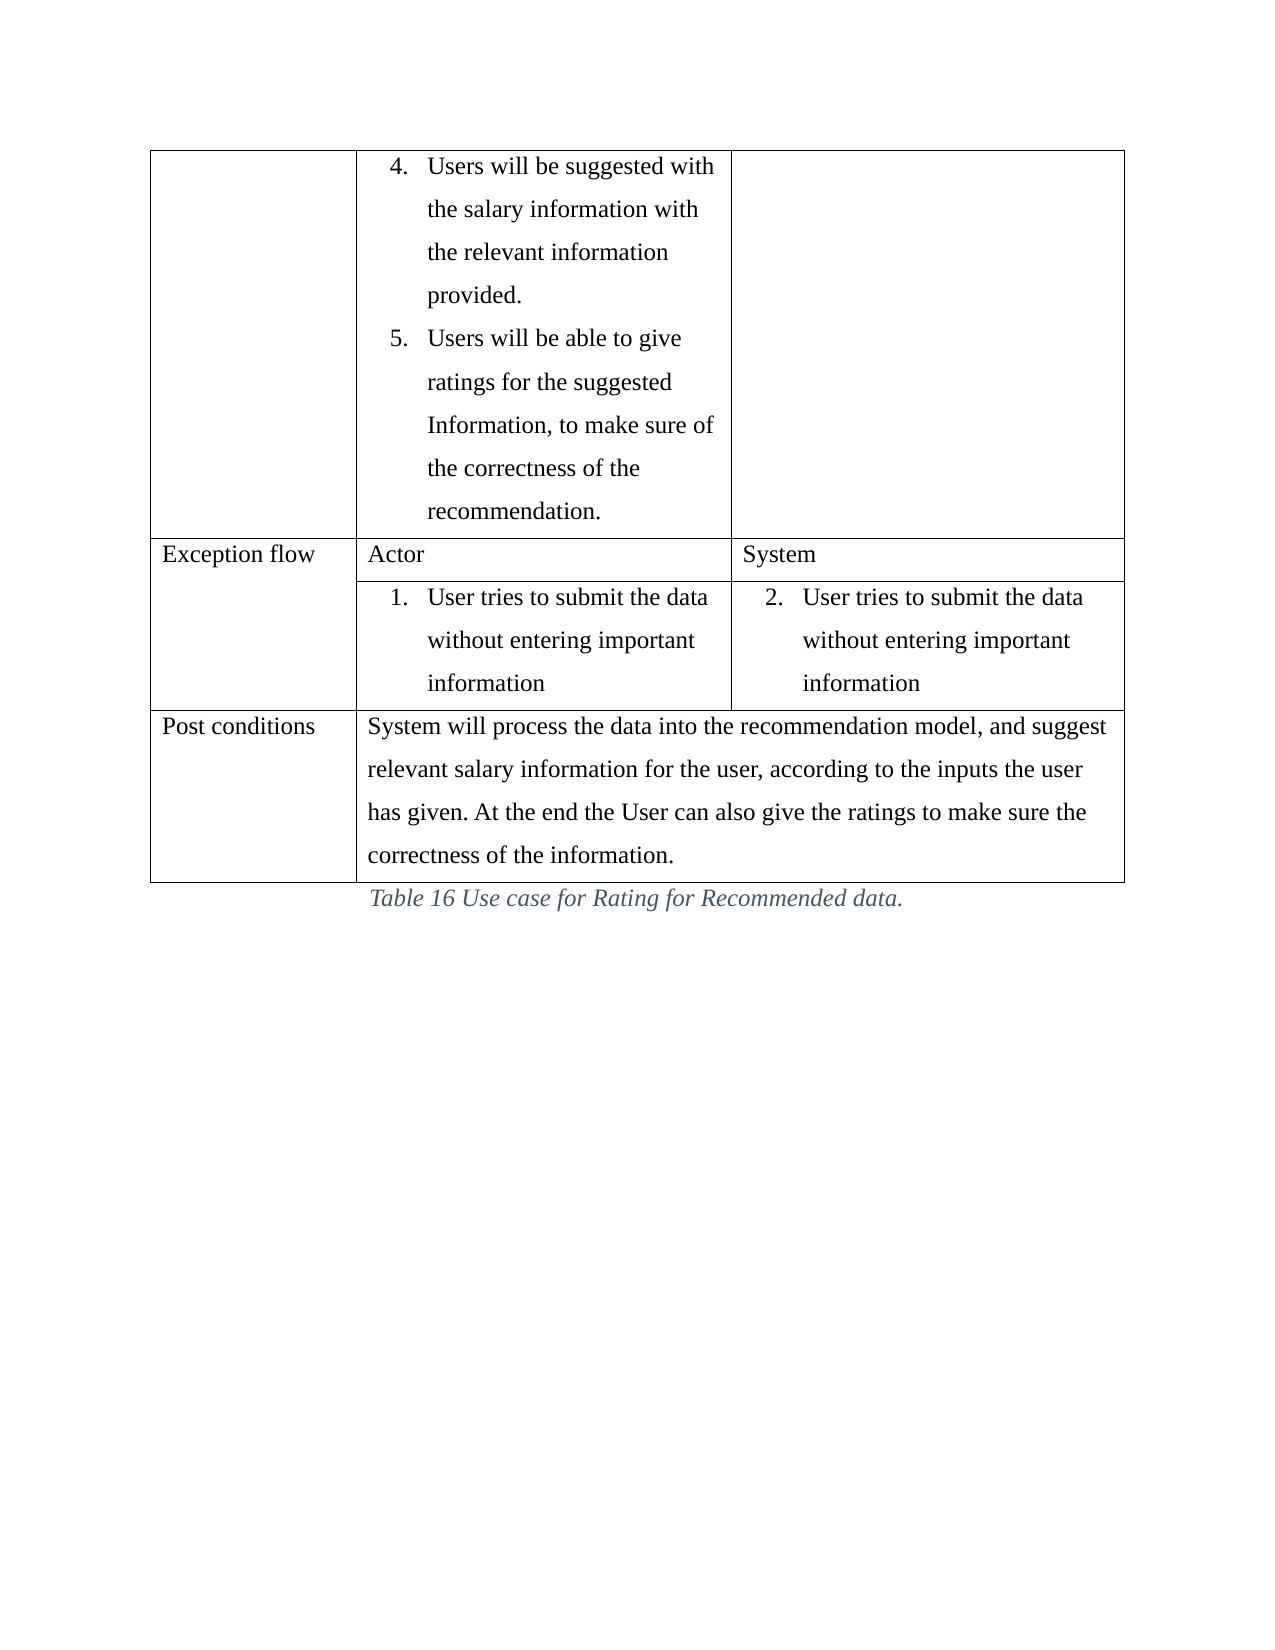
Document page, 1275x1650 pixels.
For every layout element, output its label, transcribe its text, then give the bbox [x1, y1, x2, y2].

table_cell Exception flow [151, 539, 356, 710]
table_cell Actor [357, 539, 731, 581]
table_cell User tries to submit the data without entering important information [357, 582, 731, 710]
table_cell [732, 151, 1124, 538]
table_cell System will process the data into the recommendation model, and suggest relevant salary information for the user, according to the inputs the user has given. At the end the User can also give the ratings to make sure the correctness of the information. [357, 711, 1124, 882]
table_cell Post conditions [151, 711, 356, 882]
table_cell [357, 151, 731, 538]
table_cell System [732, 539, 1124, 581]
text Table 16 Use case for Rating for Recommended data. [150, 883, 1125, 912]
table_cell User tries to submit the data without entering important information [732, 582, 1124, 710]
